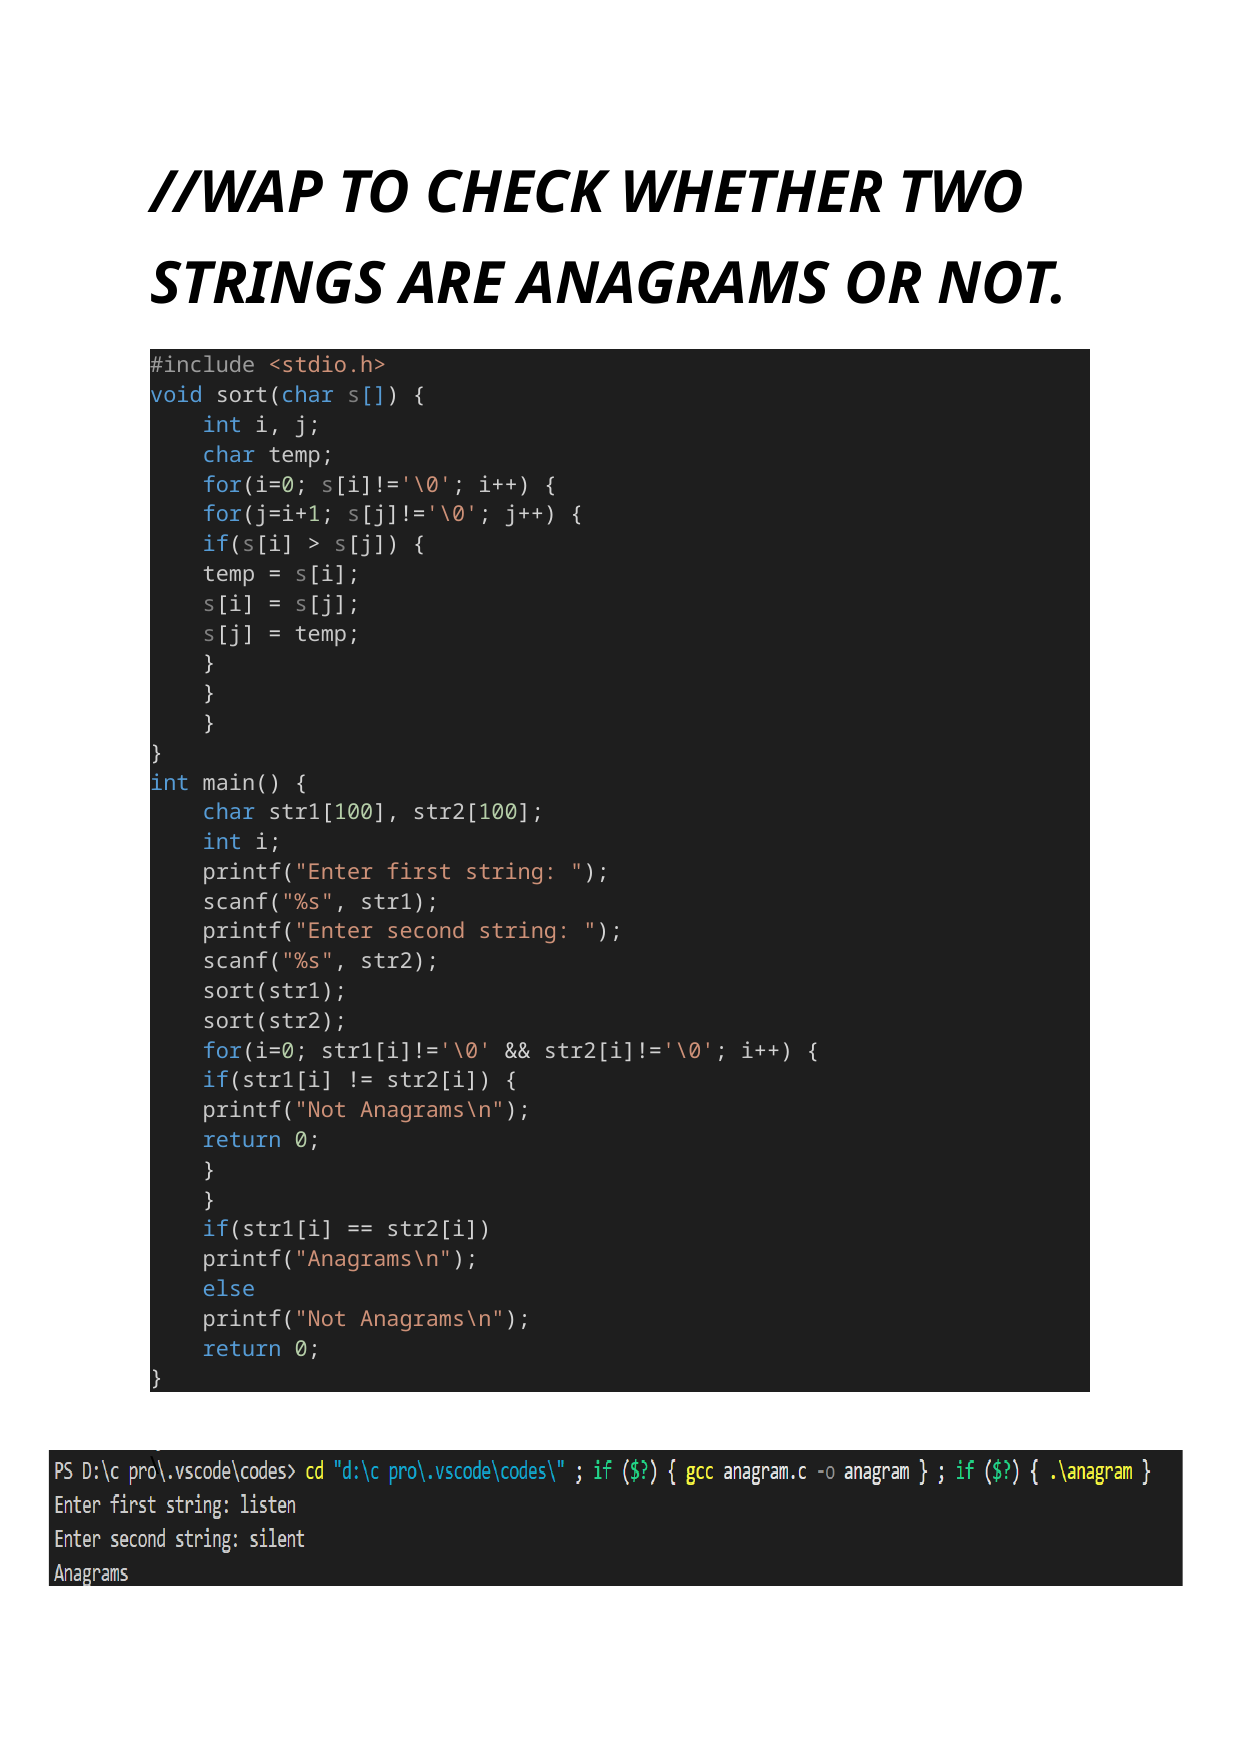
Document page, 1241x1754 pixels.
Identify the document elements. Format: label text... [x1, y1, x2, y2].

text s[i] = s[j]; [150, 588, 1090, 617]
text int i; [150, 826, 1090, 856]
text } [150, 1154, 1090, 1183]
text } [150, 677, 1090, 707]
text printf("Enter second string: "); [150, 915, 1090, 945]
text void sort(char s[]) { [150, 379, 1090, 409]
text printf("Anagrams\n"); [150, 1243, 1090, 1273]
text } [150, 1183, 1090, 1213]
text for(i=0; s[i]!='\0'; i++) { [150, 468, 1090, 498]
text //WAP TO CHECK WHETHER TWO STRINGS ARE ANAGRAMS OR NOT. [150, 150, 1090, 321]
text if(s[i] > s[j]) { [150, 528, 1090, 558]
text scanf("%s", str1); [150, 886, 1090, 915]
text temp = s[i]; [150, 558, 1090, 588]
text printf("Not Anagrams\n"); [150, 1303, 1090, 1332]
text printf("Not Anagrams\n"); [150, 1094, 1090, 1124]
text printf("Enter first string: "); [150, 856, 1090, 886]
text } [150, 647, 1090, 677]
text sort(str1); [150, 975, 1090, 1005]
text \ [150, 1448, 1090, 1482]
text return 0; [150, 1124, 1090, 1154]
text #include <stdio.h> [150, 349, 1090, 379]
text if(str1[i] != str2[i]) { [150, 1064, 1090, 1094]
text for(i=0; str1[i]!='\0' && str2[i]!='\0'; i++) { [150, 1034, 1090, 1064]
text s[j] = temp; [150, 617, 1090, 647]
text char str1[100], str2[100]; [150, 796, 1090, 826]
text char temp; [150, 439, 1090, 468]
picture [48, 1450, 1183, 1586]
text else [150, 1273, 1090, 1303]
text if(str1[i] == str2[i]) [150, 1213, 1090, 1243]
text scanf("%s", str2); [150, 945, 1090, 975]
text for(j=i+1; s[j]!='\0'; j++) { [150, 498, 1090, 528]
text } [150, 737, 1090, 766]
text int i, j; [150, 409, 1090, 439]
text } [150, 1362, 1090, 1392]
text return 0; [150, 1332, 1090, 1362]
text } [150, 707, 1090, 737]
text int main() { [150, 766, 1090, 796]
text sort(str2); [150, 1005, 1090, 1034]
